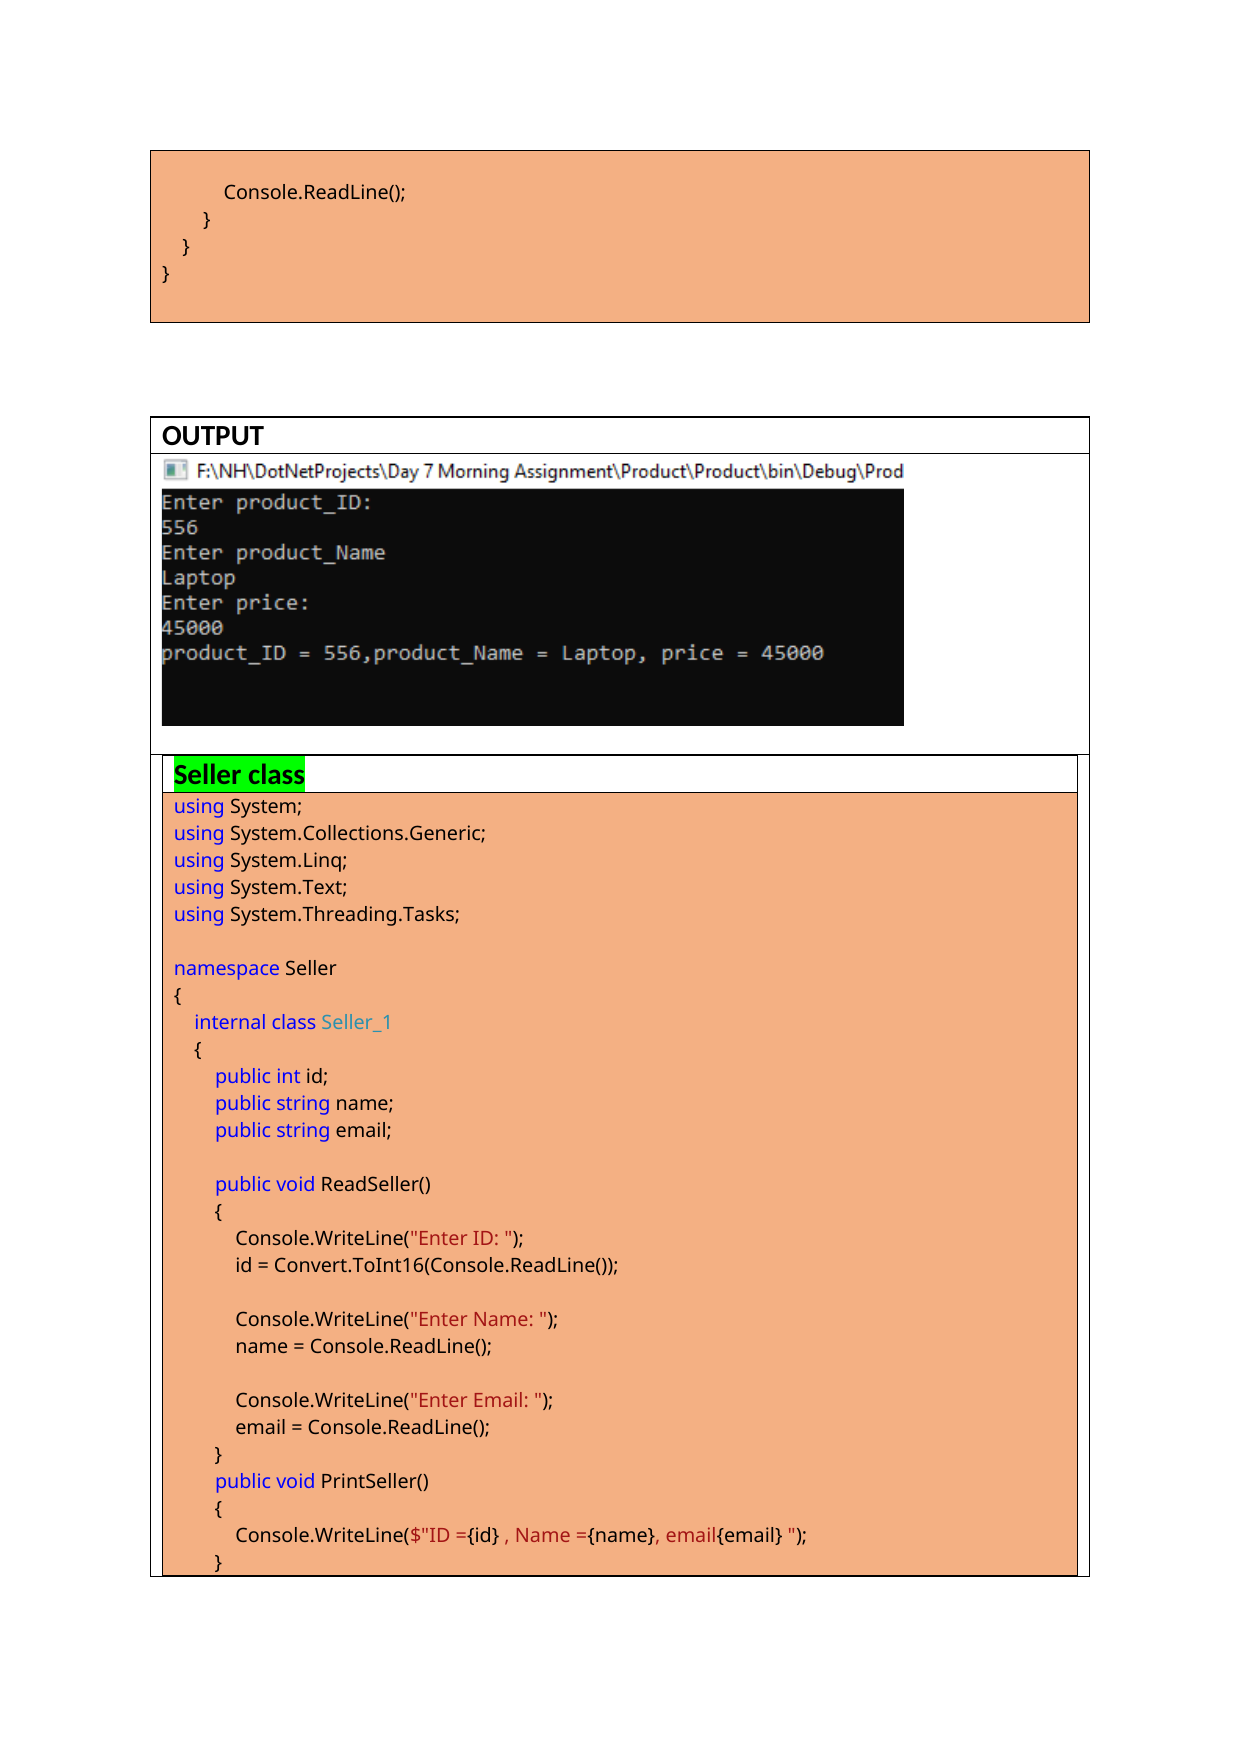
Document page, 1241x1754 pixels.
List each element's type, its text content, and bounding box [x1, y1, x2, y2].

table_cell [163, 756, 174, 792]
table_cell [151, 454, 1089, 754]
table_cell [151, 755, 162, 1576]
table_header OUTPUT [151, 418, 1089, 453]
picture [161, 454, 904, 726]
table_cell [305, 756, 1077, 792]
table_cell [1078, 755, 1089, 1576]
